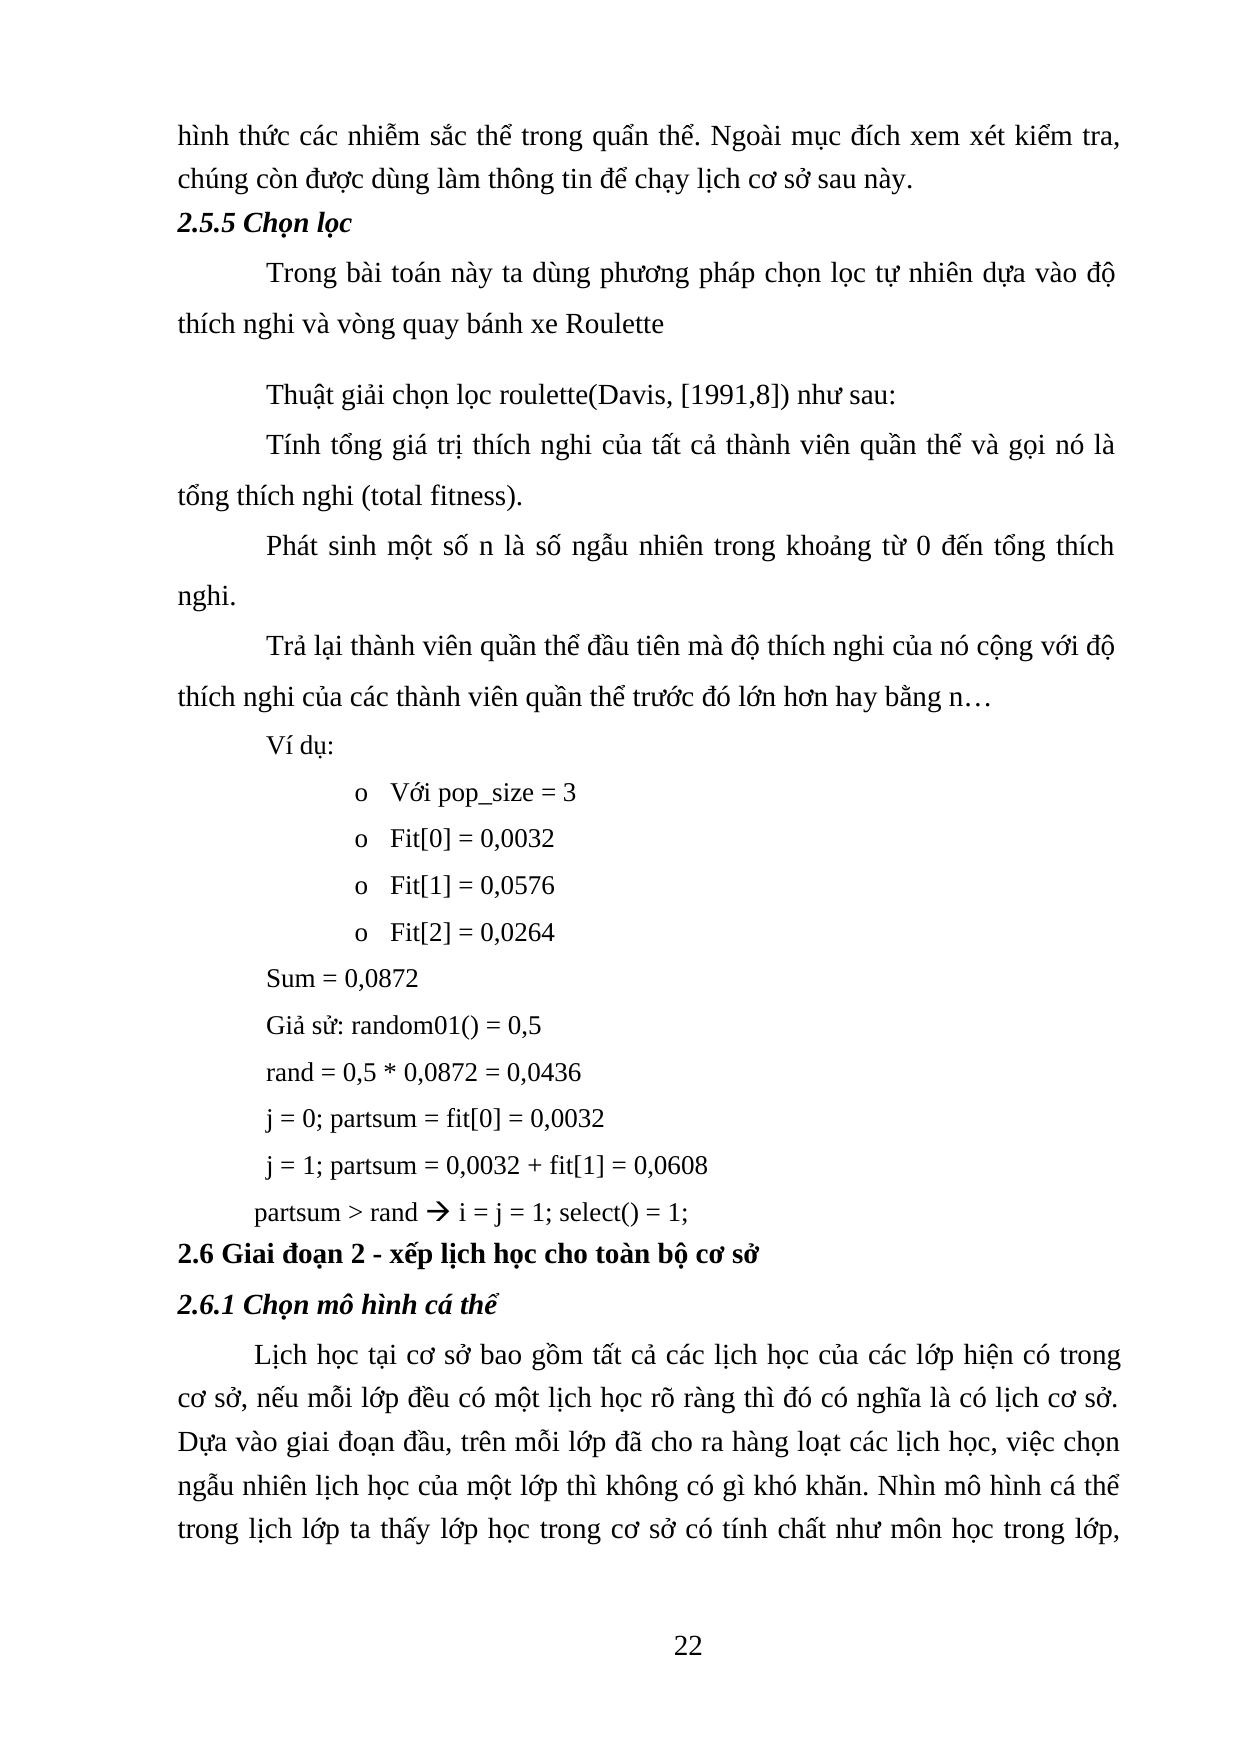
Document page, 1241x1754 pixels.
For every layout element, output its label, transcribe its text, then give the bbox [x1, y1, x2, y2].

text o Với pop_size = 3 [177, 776, 1116, 807]
text Ví dụ: [177, 729, 1116, 760]
text o Fit[0] = 0,0032 [177, 822, 1116, 854]
text Trả lại thành viên quần thể đầu tiên mà độ thích nghi của nó cộng với độ thích nghi của các thành viên quần thể trước đó lớn hơn hay bằng n… [177, 628, 1116, 712]
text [177, 1337, 1122, 1545]
text j = 0; partsum = fit[0] = 0,0032 [177, 1102, 1116, 1134]
text o Fit[2] = 0,0264 [177, 916, 1116, 947]
text Phát sinh một số n là số ngẫu nhiên trong khoảng từ 0 đến tổng thích nghi. [177, 528, 1116, 612]
subtitle 2.5.5 Chọn lọc [177, 205, 1116, 239]
text partsum > rand i = j = 1; select() = 1; [177, 1196, 1122, 1227]
text j = 1; partsum = 0,0032 + fit[1] = 0,0608 [177, 1149, 1116, 1180]
text Giả sử: random01() = 0,5 [177, 1009, 1116, 1040]
subtitle 2.6 Giai đoạn 2 - xếp lịch học cho toàn bộ cơ sở [177, 1236, 1116, 1270]
text o Fit[1] = 0,0576 [177, 869, 1116, 900]
text rand = 0,5 * 0,0872 = 0,0436 [177, 1056, 1116, 1087]
text Sum = 0,0872 [177, 962, 1116, 994]
text Trong bài toán này ta dùng phương pháp chọn lọc tự nhiên dựa vào độ thích nghi và vòng quay bánh xe Roulette [177, 256, 1116, 339]
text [177, 118, 1122, 195]
text Tính tổng giá trị thích nghi của tất cả thành viên quần thể và gọi nó là tổng thích nghi (total fitness). [177, 427, 1116, 511]
text Thuật giải chọn lọc roulette(Davis, [1991,8]) như sau: [177, 377, 1116, 411]
subtitle 2.6.1 Chọn mô hình cá thể [177, 1287, 1116, 1320]
